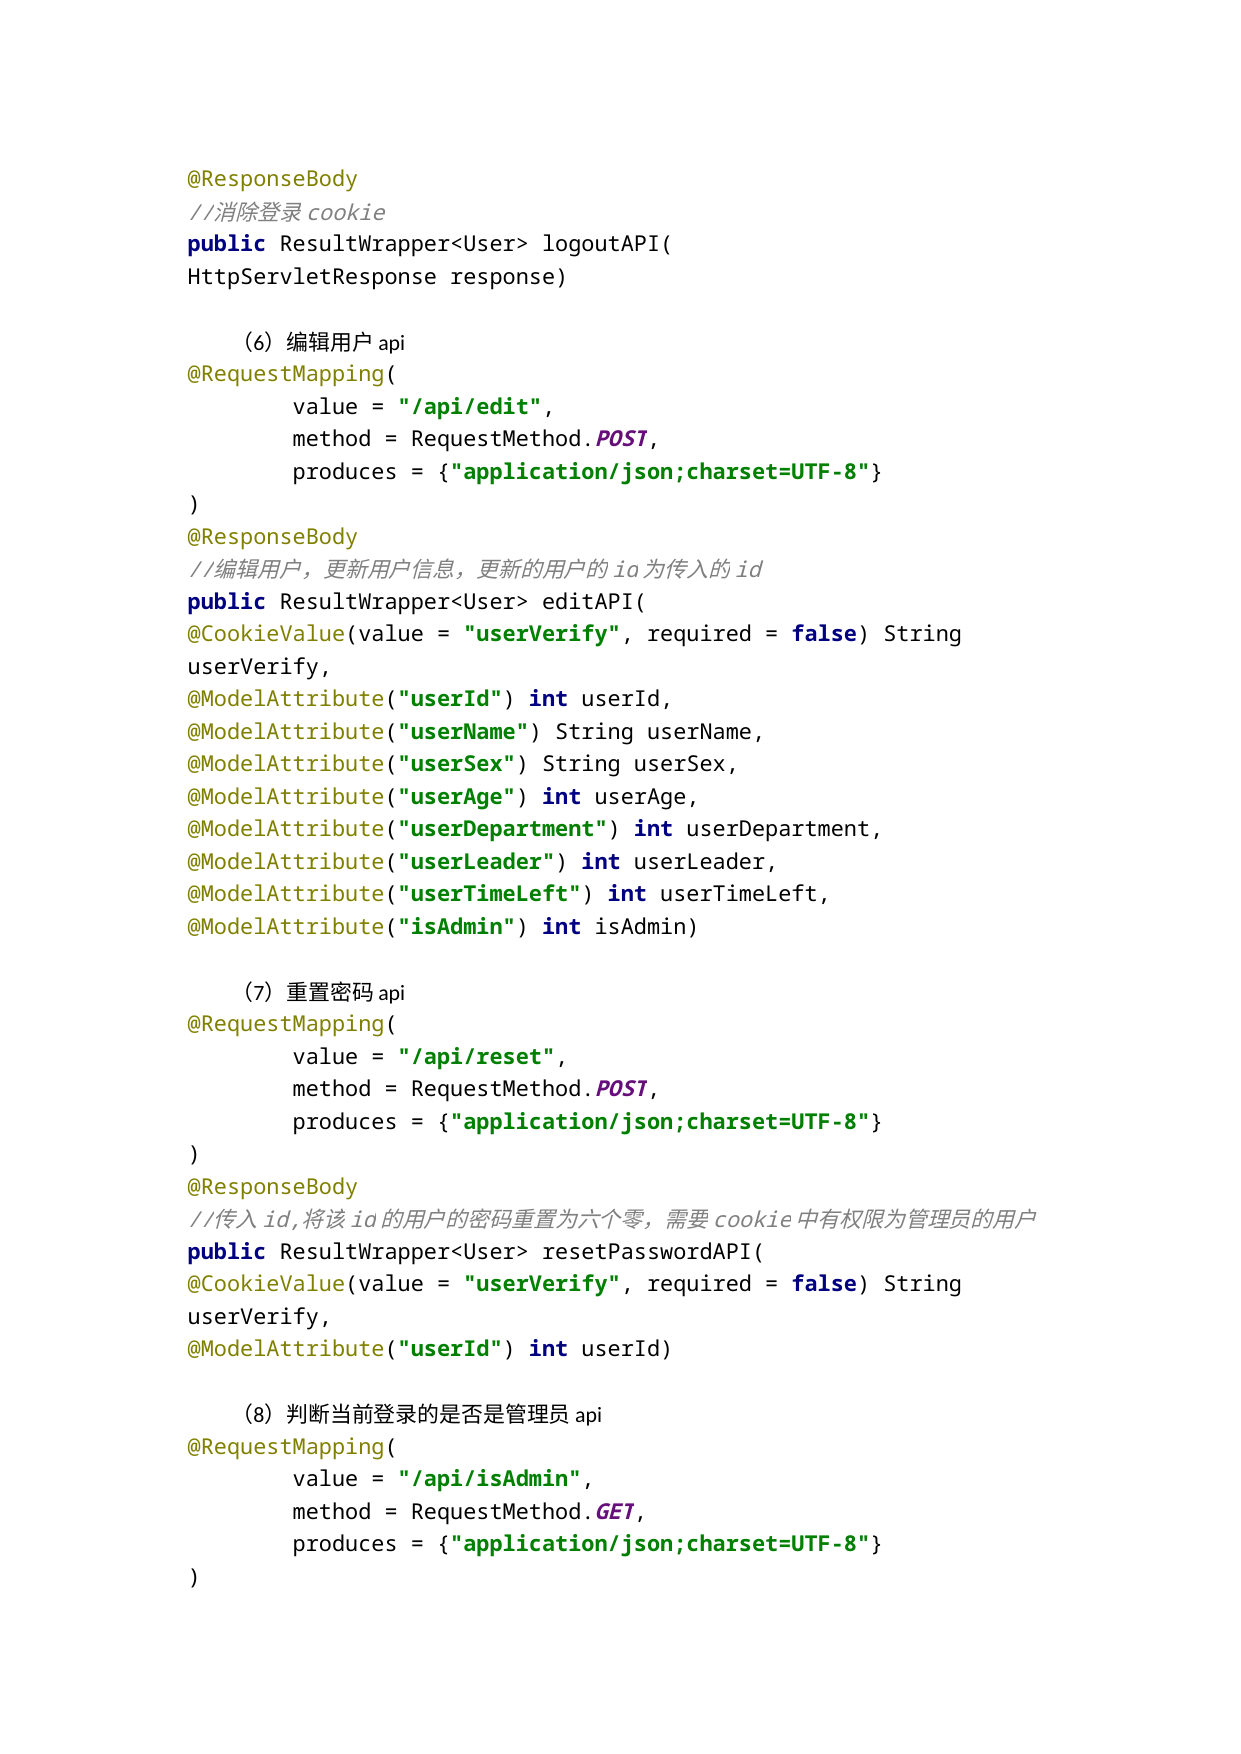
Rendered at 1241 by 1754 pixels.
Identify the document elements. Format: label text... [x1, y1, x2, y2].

text @CookieValue(value = "userVerify", required = false) String userVerify, [187, 1267, 1053, 1332]
text @ModelAttribute("userLeader") int userLeader, [187, 844, 1053, 877]
text @ModelAttribute("isAdmin") int isAdmin) [187, 909, 1053, 942]
text @ModelAttribute("userName") String userName, [187, 714, 1053, 747]
text @ModelAttribute("userSex") String userSex, [187, 747, 1053, 779]
text @RequestMapping( value = "/api/reset", method = RequestMethod.POST, produces = {"application/json;charset=UTF-8"} ) @ResponseBody //传入id,将该id的用户的密码重置为六个零，需要cookie中有权限为管理员的用户 public ResultWrapper<User> resetPasswordAPI( [187, 1007, 1053, 1267]
list 编辑用户api [187, 324, 1053, 357]
text @ModelAttribute("userTimeLeft") int userTimeLeft, [187, 877, 1053, 909]
text @ModelAttribute("userDepartment") int userDepartment, [187, 812, 1053, 844]
text @ModelAttribute("userAge") int userAge, [187, 779, 1053, 812]
list 重置密码api [187, 974, 1053, 1007]
text HttpServletResponse response) [187, 259, 1053, 292]
text @ModelAttribute("userId") int userId) [187, 1332, 1053, 1364]
text @RequestMapping( value = "/api/edit", method = RequestMethod.POST, produces = {"application/json;charset=UTF-8"} ) @ResponseBody //编辑用户，更新用户信息，更新的用户的id为传入的id public ResultWrapper<User> editAPI( [187, 357, 1053, 617]
text @CookieValue(value = "userVerify", required = false) String userVerify, @ModelAttribute("userId") int userId, [187, 617, 1053, 714]
list 判断当前登录的是否是管理员api [187, 1397, 1053, 1429]
